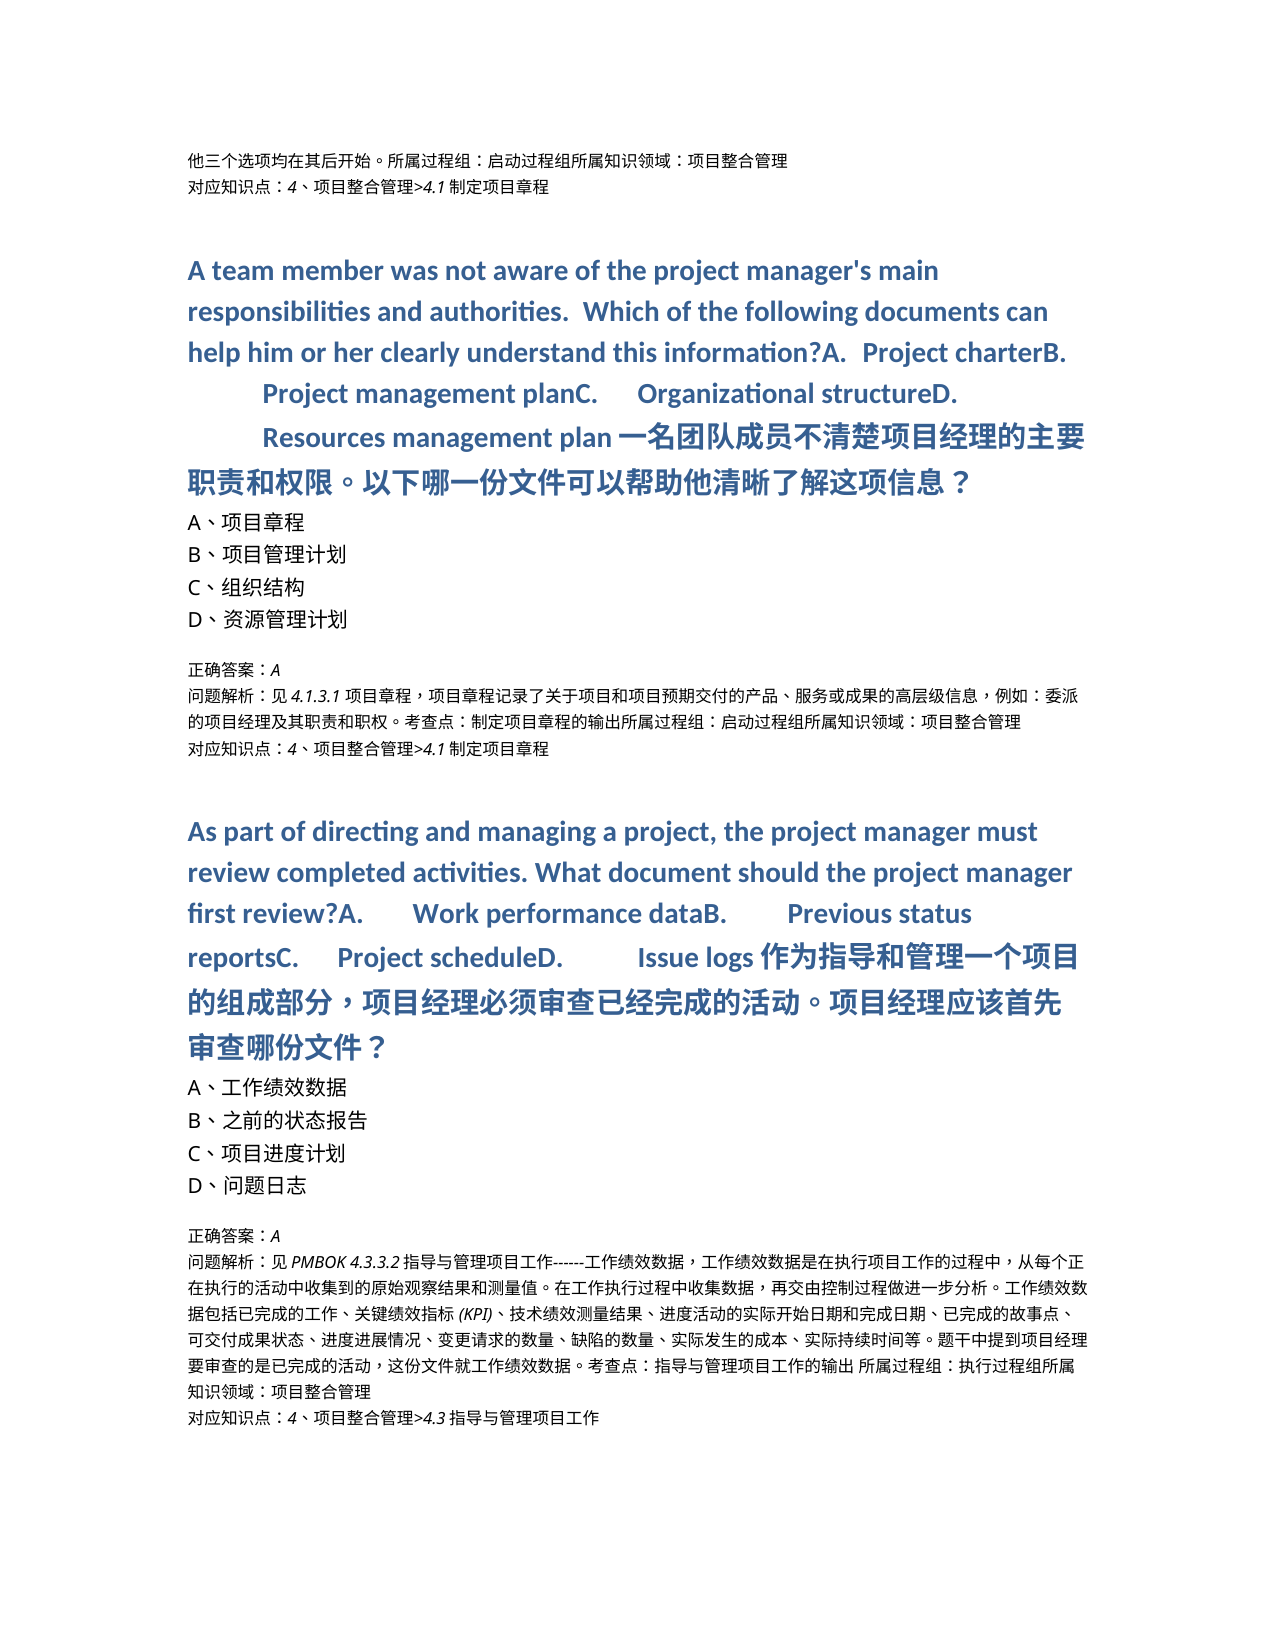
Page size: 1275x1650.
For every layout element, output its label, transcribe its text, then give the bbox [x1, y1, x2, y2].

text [187, 150, 1087, 199]
text 正确答案：A 问题解析：见PMBOK 4.3.3.2指导与管理项目工作------工作绩效数据，工作绩效数据是在执行项目工作的过程中，从每个正在执行的活动中收集到的原始观察结果和测量值。在工作执行过程中收集数据，再交由控制过程做进一步分析。工作绩效数据包括已完成的工作、关键绩效指标 (KPI)、技术绩效测量结果、进度活动的实际开始日期和完成日期、已完成的故事点、可交付成果状态、进度进展情况、变更请求的数量、缺陷的数量、实际发生的成本、实际持续时间等。题干中提到项目经理要审查的是已完成的活动，这份文件就工作绩效数据。考查点：指导与管理项目工作的输出 所属过程组：执行过程组所属知识领域：项目整合管理 对应知识点：4、项目整合管理>4.3指导与管理项目工作 [187, 1225, 1087, 1430]
text 正确答案：A 问题解析：见4.1.3.1 项目章程，项目章程记录了关于项目和项目预期交付的产品、服务或成果的高层级信息，例如：委派的项目经理及其职责和职权。考查点：制定项目章程的输出所属过程组：启动过程组所属知识领域：项目整合管理 对应知识点：4、项目整合管理>4.1制定项目章程 [187, 659, 1087, 760]
subtitle A team member was not aware of the project manager's main responsibilities and authorities. Which of the following documents can help him or her clearly understand this information?A. Project charterB. Project management planC. Organizational structureD. Resources management plan一名团队成员不清楚项目经理的主要职责和权限。以下哪一份文件可以帮助他清晰了解这项信息？ [187, 252, 1087, 502]
text A、项目章程 B、项目管理计划 C、组织结构 D、资源管理计划 [187, 508, 1087, 634]
text A、工作绩效数据 B、之前的状态报告 C、项目进度计划 D、问题日志 [187, 1073, 1087, 1200]
subtitle As part of directing and managing a project, the project manager must review completed activities. What document should the project manager first review?A. Work performance dataB. Previous status reportsC. Project scheduleD. Issue logs作为指导和管理一个项目的组成部分，项目经理必须审查已经完成的活动。项目经理应该首先审查哪份文件？ [187, 813, 1087, 1067]
